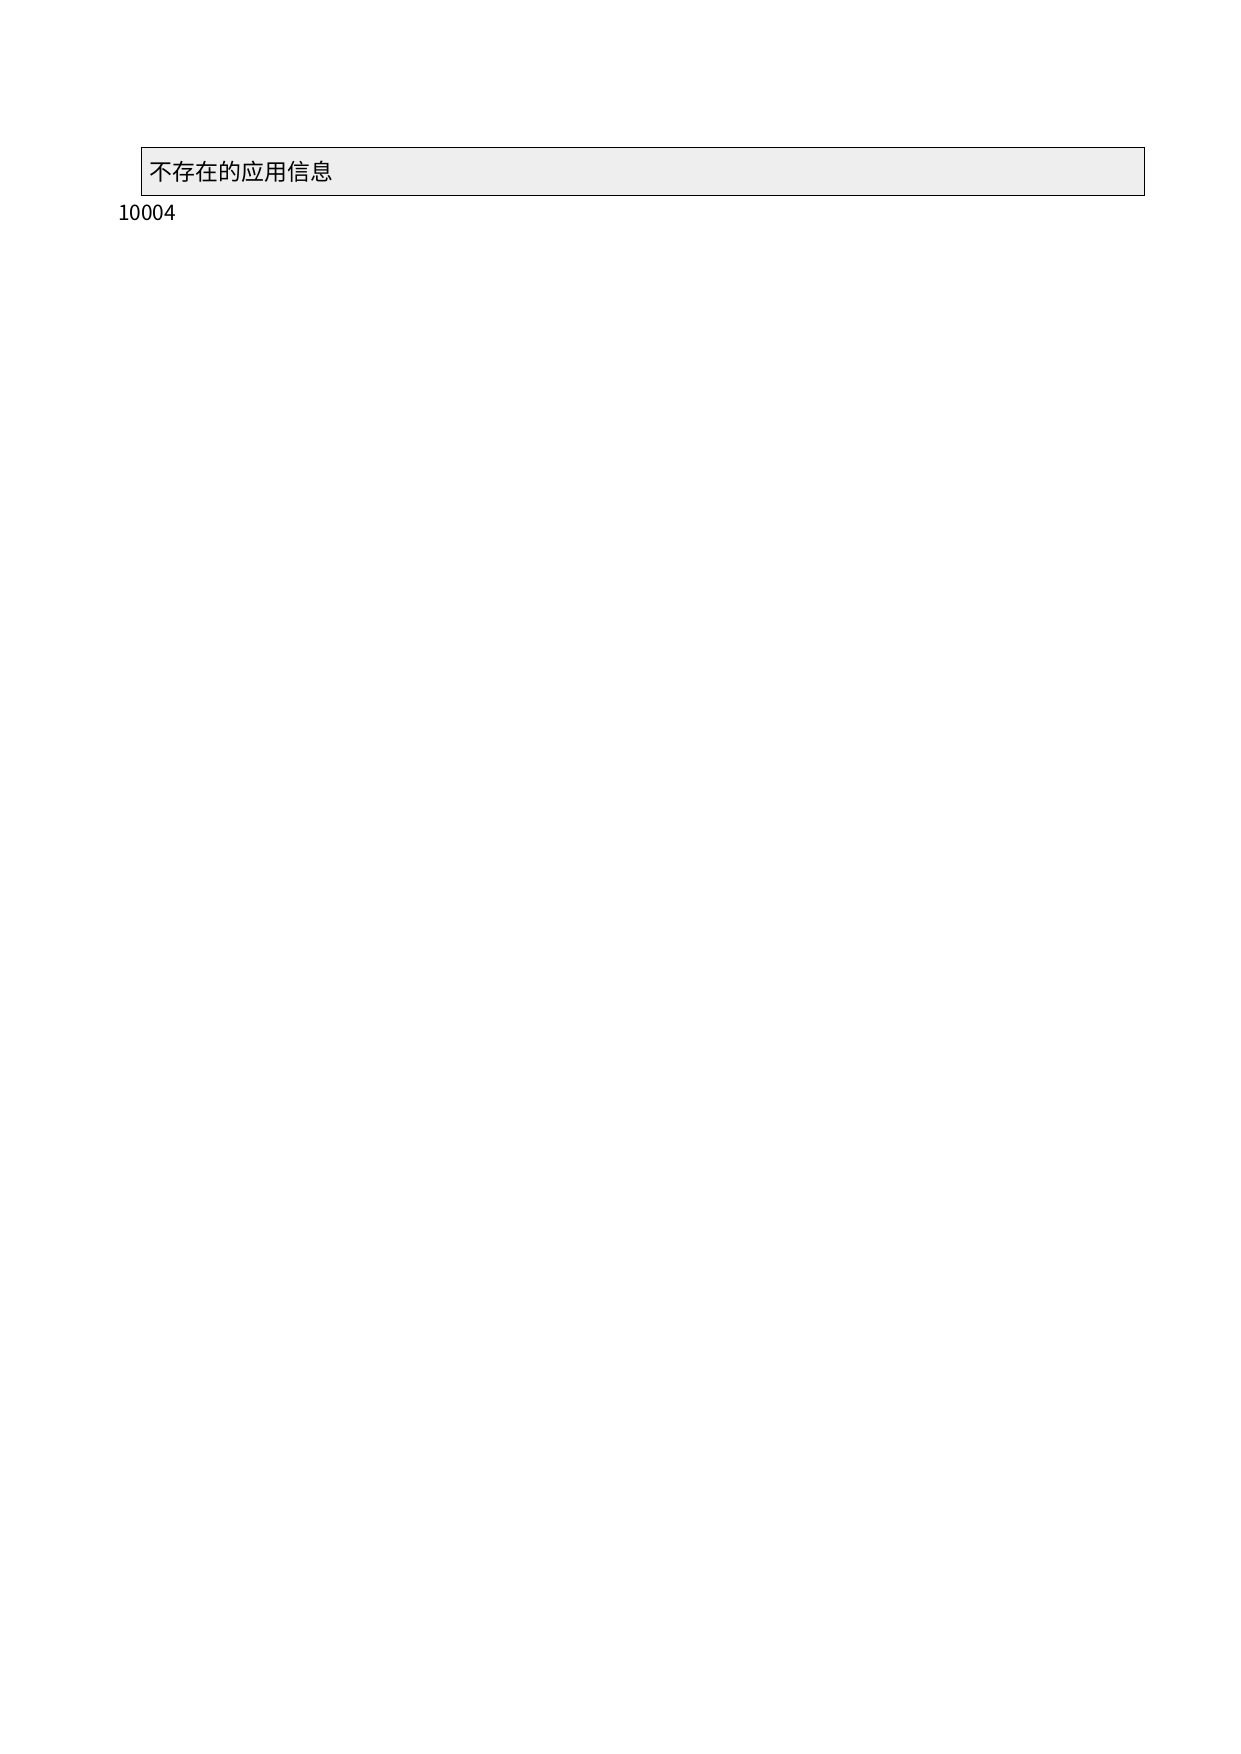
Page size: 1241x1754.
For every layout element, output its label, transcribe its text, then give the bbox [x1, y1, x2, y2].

table_cell 不存在的应用信息 [142, 148, 1144, 195]
